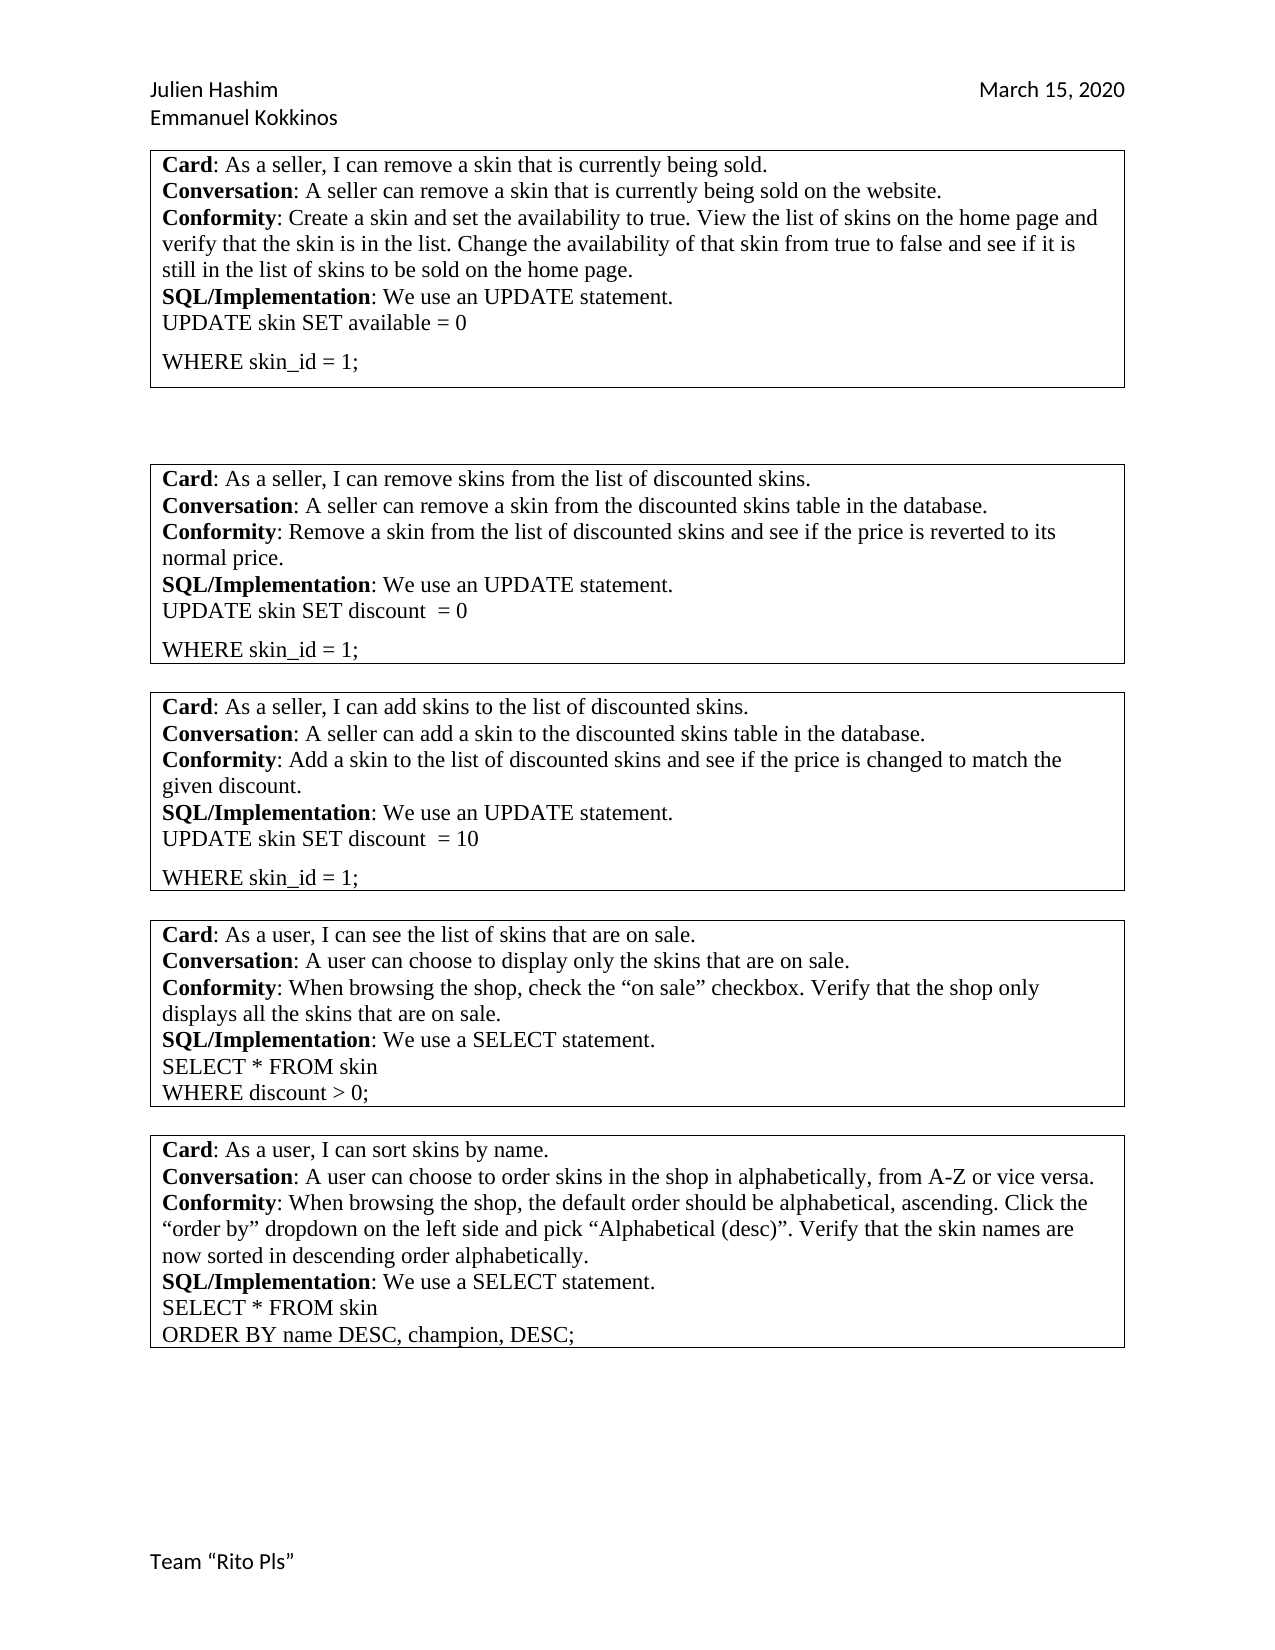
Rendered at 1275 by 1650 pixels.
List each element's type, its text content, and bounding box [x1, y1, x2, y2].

table_header Card: As a seller, I can remove skins from the list of discounted skins. Conversation: A seller can remove a skin from the discounted skins table in the database. Conformity: Remove a skin from the list of discounted skins and see if the price is reverted to its normal price. SQL/Implementation: We use an UPDATE statement. UPDATE skin SET discount = 0 WHERE skin_id = 1; [151, 465, 1124, 662]
table_header Card: As a user, I can sort skins by name. Conversation: A user can choose to order skins in the shop in alphabetically, from A-Z or vice versa. Conformity: When browsing the shop, the default order should be alphabetical, ascending. Click the “order by” dropdown on the left side and pick “Alphabetical (desc)”. Verify that the skin names are now sorted in descending order alphabetically. SQL/Implementation: We use a SELECT statement. SELECT * FROM skin ORDER BY name DESC, champion, DESC; [151, 1136, 1124, 1347]
table_header Card: As a seller, I can remove a skin that is currently being sold. Conversation: A seller can remove a skin that is currently being sold on the website. Conformity: Create a skin and set the availability to true. View the list of skins on the home page and verify that the skin is in the list. Change the availability of that skin from true to false and see if it is still in the list of skins to be sold on the home page. SQL/Implementation: We use an UPDATE statement. UPDATE skin SET available = 0 WHERE skin_id = 1; [151, 151, 1124, 387]
table_header Card: As a user, I can see the list of skins that are on sale. Conversation: A user can choose to display only the skins that are on sale. Conformity: When browsing the shop, check the “on sale” checkbox. Verify that the shop only displays all the skins that are on sale. SQL/Implementation: We use a SELECT statement. SELECT * FROM skin WHERE discount > 0; [151, 921, 1124, 1106]
table_header Card: As a seller, I can add skins to the list of discounted skins. Conversation: A seller can add a skin to the discounted skins table in the database. Conformity: Add a skin to the list of discounted skins and see if the price is changed to match the given discount. SQL/Implementation: We use an UPDATE statement. UPDATE skin SET discount = 10 WHERE skin_id = 1; [151, 693, 1124, 890]
